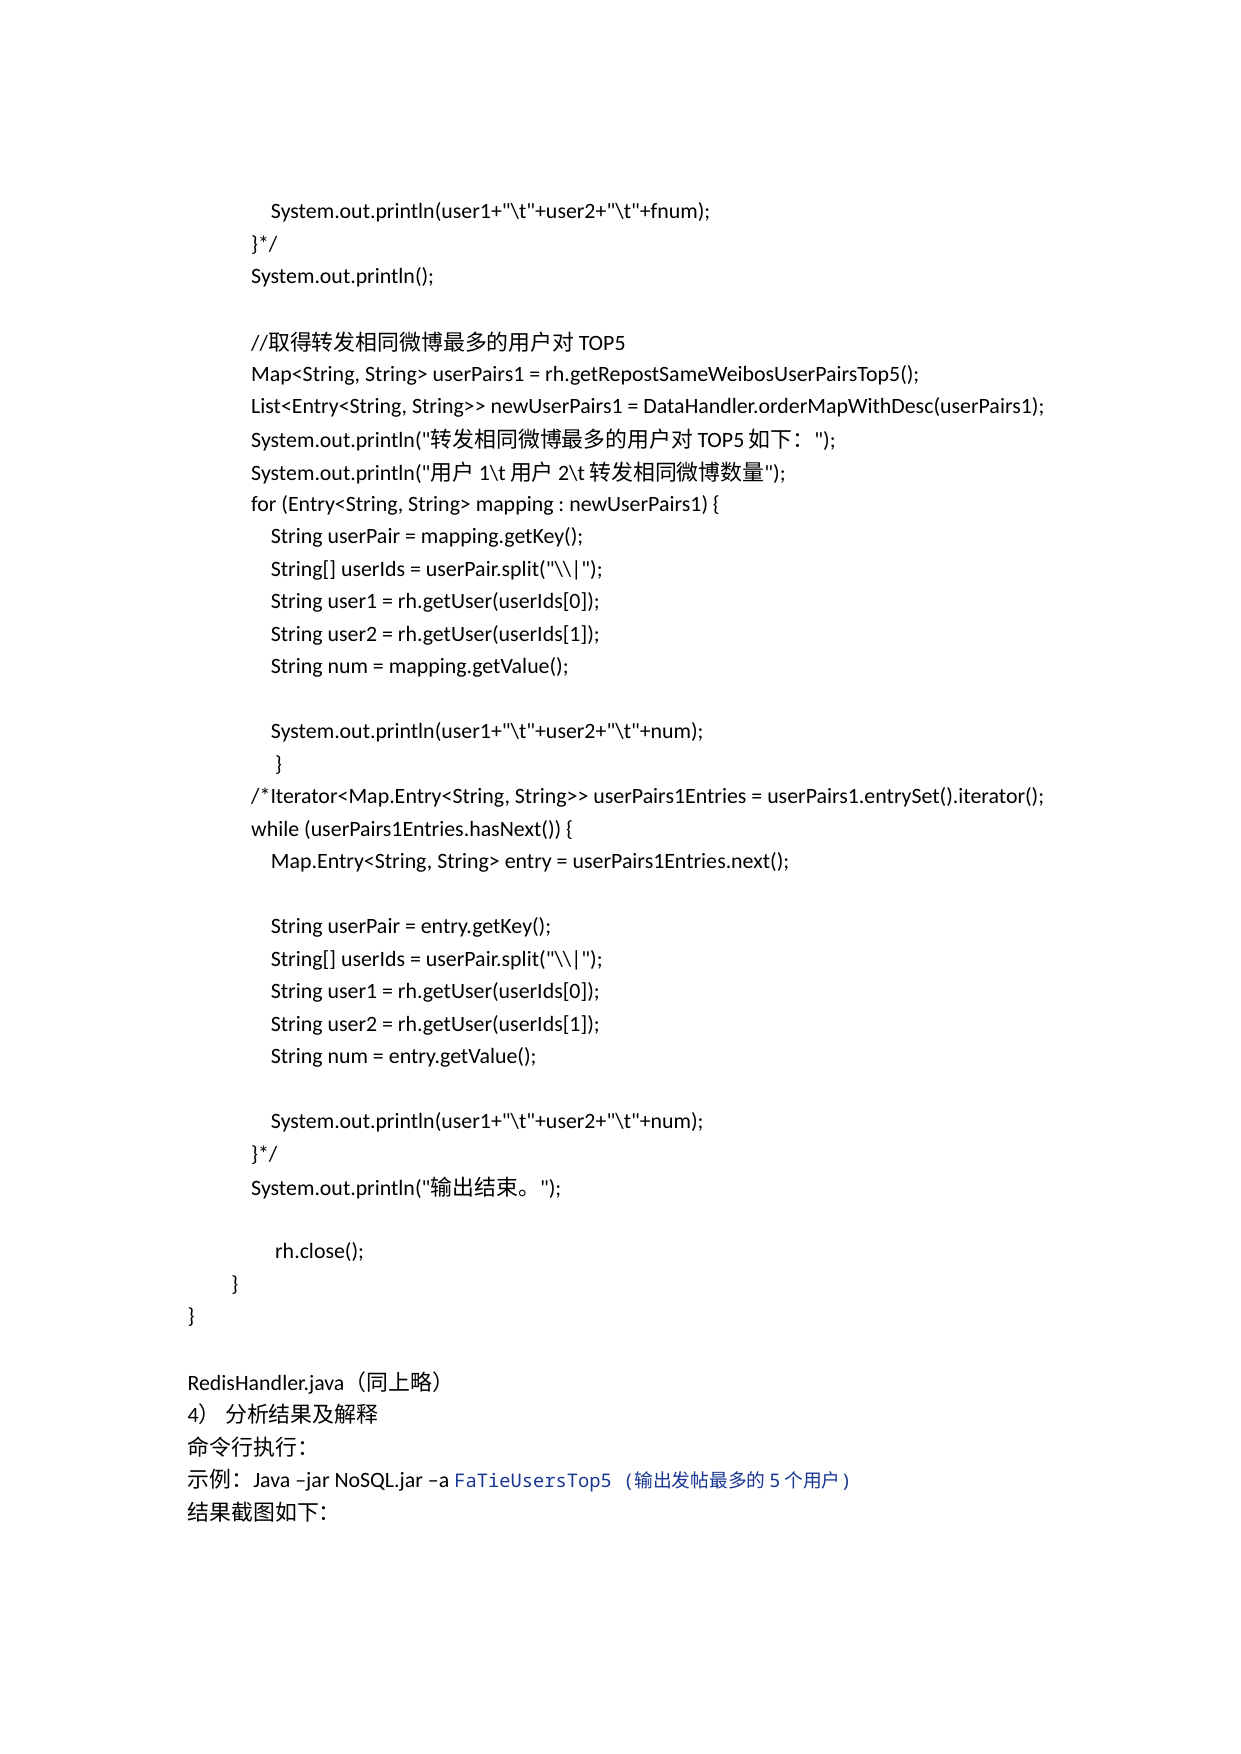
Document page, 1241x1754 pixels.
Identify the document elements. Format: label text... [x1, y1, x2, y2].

text while (userPairs1Entries.hasNext()) { [187, 812, 1053, 844]
text Map.Entry<String, String> entry = userPairs1Entries.next(); [187, 844, 1053, 877]
text List<Entry<String, String>> newUserPairs1 = DataHandler.orderMapWithDesc(userPairs1); [187, 389, 1053, 422]
text System.out.println(user1+"\t"+user2+"\t"+num); [187, 1104, 1053, 1137]
text String num = mapping.getValue(); [187, 649, 1053, 682]
list 分析结果及解释 [187, 1397, 1053, 1429]
text String user1 = rh.getUser(userIds[0]); [187, 974, 1053, 1007]
text System.out.println(user1+"\t"+user2+"\t"+num); [187, 714, 1053, 747]
text String user2 = rh.getUser(userIds[1]); [187, 617, 1053, 649]
text System.out.println("用户1\t用户2\t转发相同微博数量"); [187, 454, 1053, 487]
text String[] userIds = userPair.split("\\|"); [187, 942, 1053, 974]
text System.out.println(user1+"\t"+user2+"\t"+fnum); [187, 194, 1053, 227]
text } [187, 747, 1053, 779]
text System.out.println("输出结束。"); [187, 1169, 1053, 1202]
text for (Entry<String, String> mapping : newUserPairs1) { [187, 487, 1053, 519]
text }*/ [187, 227, 1053, 259]
text System.out.println("转发相同微博最多的用户对TOP5如下："); [187, 422, 1053, 454]
text RedisHandler.java（同上略） [187, 1364, 1053, 1397]
text String num = entry.getValue(); [187, 1039, 1053, 1072]
text } [187, 1299, 1053, 1332]
text //取得转发相同微博最多的用户对TOP5 [187, 324, 1053, 357]
text /*Iterator<Map.Entry<String, String>> userPairs1Entries = userPairs1.entrySet().iterator(); [187, 779, 1053, 812]
text 命令行执行： [187, 1429, 1053, 1462]
text }*/ [187, 1137, 1053, 1169]
text System.out.println(); [187, 259, 1053, 292]
text String user1 = rh.getUser(userIds[0]); [187, 584, 1053, 617]
text 示例：Java –jar NoSQL.jar –a FaTieUsersTop5 (输出发帖最多的5个用户) [187, 1462, 1053, 1494]
text 结果截图如下： [187, 1494, 1053, 1527]
text rh.close(); [187, 1234, 1053, 1267]
text String user2 = rh.getUser(userIds[1]); [187, 1007, 1053, 1039]
text } [187, 1267, 1053, 1299]
text String userPair = entry.getKey(); [187, 909, 1053, 942]
text String userPair = mapping.getKey(); [187, 519, 1053, 552]
text Map<String, String> userPairs1 = rh.getRepostSameWeibosUserPairsTop5(); [187, 357, 1053, 389]
text String[] userIds = userPair.split("\\|"); [187, 552, 1053, 584]
